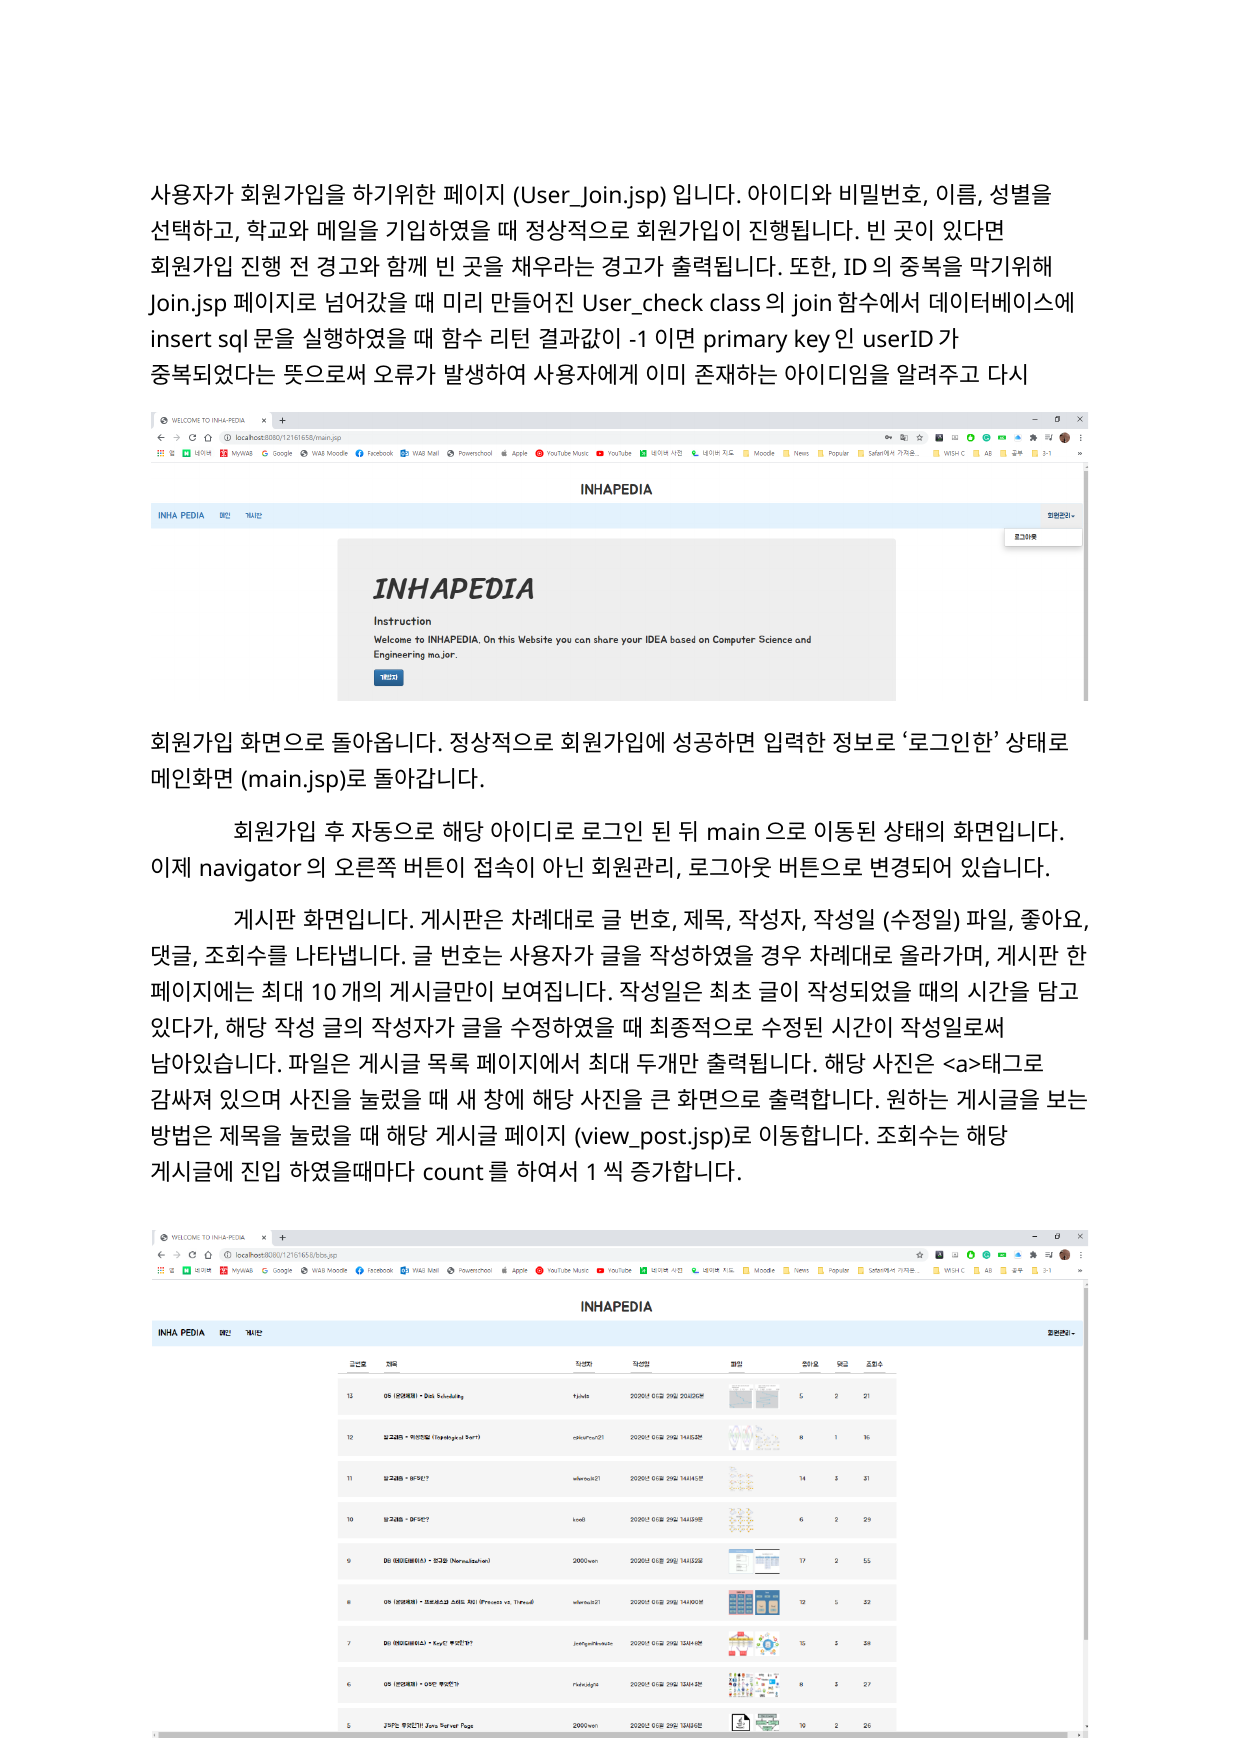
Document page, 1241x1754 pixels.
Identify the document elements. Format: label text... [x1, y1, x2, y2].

picture [150, 412, 1087, 700]
picture [150, 1230, 1087, 1736]
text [150, 177, 1090, 794]
text 게시판 화면입니다. 게시판은 차례대로 글 번호, 제목, 작성자, 작성일 (수정일) 파일, 좋아요, 댓글, 조회수를 나타냅니다. 글 번호는 사용자가 글을 작성하였을 경우 차례대로 올라가며, 게시판 한 페이지에는 최대 10개의 게시글만이 보여집니다. 작성일은 최초 글이 작성되었을 때의 시간을 담고 있다가, 해당 작성 글의 작성자가 글을 수정하였을 때 최종적으로 수정된 시간이 작성일로써 남아있습니다. 파일은 게시글 목록 페이지에서 최대 두개만 출력됩니다. 해당 사진은 <a>태그로 감싸져 있으며 사진을 눌렀을 때 새 창에 해당 사진을 큰 화면으로 출력합니다. 원하는 게시글을 보는 방법은 제목을 눌렀을 때 해당 게시글 페이지 (view_post.jsp)로 이동합니다. 조회수는 해당 게시글에 진입 하였을때마다 count를 하여서 1씩 증가합니다. [150, 902, 1090, 1187]
text 회원가입 후 자동으로 해당 아이디로 로그인 된 뒤 main으로 이동된 상태의 화면입니다. 이제 navigator의 오른쪽 버튼이 접속이 아닌 회원관리, 로그아웃 버튼으로 변경되어 있습니다. [150, 813, 1090, 883]
